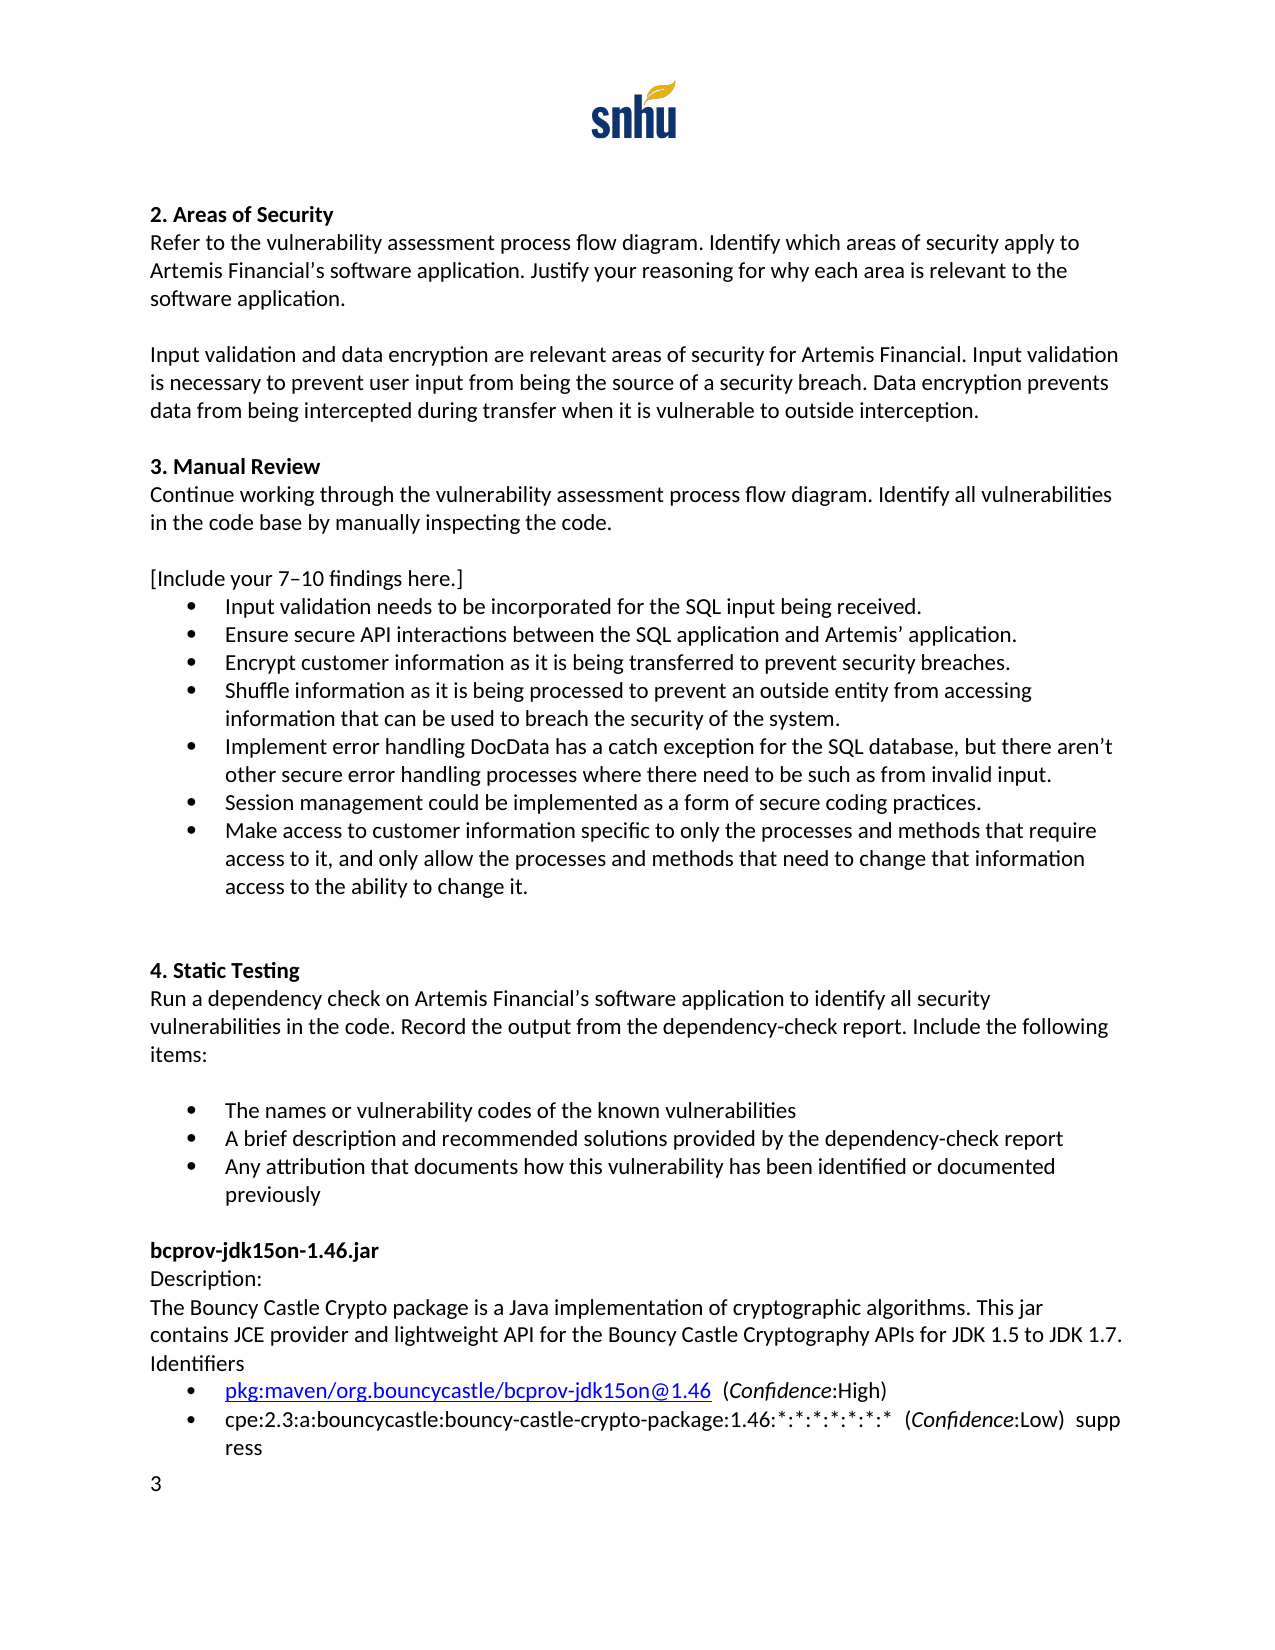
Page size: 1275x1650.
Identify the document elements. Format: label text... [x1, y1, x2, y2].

text 2. Areas of Security [150, 200, 1125, 228]
text [Include your 7–10 findings here.] [150, 564, 1125, 592]
text 4. Static Testing [150, 956, 1125, 984]
list Input validation needs to be incorporated for the SQL input being received. [187, 592, 1125, 620]
list pkg:maven/org.bouncycastle/bcprov-jdk15on@1.46 (Confidence:High) [187, 1377, 1125, 1405]
text bcprov-jdk15on-1.46.jar [150, 1237, 1125, 1264]
list Shuffle information as it is being processed to prevent an outside entity from accessing information that can be used to breach the security of the system. [187, 676, 1125, 732]
list Encrypt customer information as it is being transferred to prevent security breaches. [187, 648, 1125, 676]
list Implement error handling DocData has a catch exception for the SQL database, but there aren’t other secure error handling processes where there need to be such as from invalid input. [187, 732, 1125, 788]
list Session management could be implemented as a form of secure coding practices. [187, 788, 1125, 816]
text Run a dependency check on Artemis Financial’s software application to identify all security vulnerabilities in the code. Record the output from the dependency-check report. Include the following items: [150, 984, 1125, 1068]
list Make access to customer information specific to only the processes and methods that require access to it, and only allow the processes and methods that need to change that information access to the ability to change it. [187, 816, 1125, 900]
text Description: [150, 1264, 1125, 1293]
list The names or vulnerability codes of the known vulnerabilities [187, 1096, 1125, 1124]
picture [572, 75, 703, 147]
list Any attribution that documents how this vulnerability has been identified or documented previously [187, 1152, 1125, 1208]
text Input validation and data encryption are relevant areas of security for Artemis Financial. Input validation is necessary to prevent user input from being the source of a security breach. Data encryption prevents data from being intercepted during transfer when it is vulnerable to outside interception. [150, 340, 1125, 424]
text Refer to the vulnerability assessment process flow diagram. Identify which areas of security apply to Artemis Financial’s software application. Justify your reasoning for why each area is relevant to the software application. [150, 228, 1125, 312]
text Identifiers [150, 1349, 1125, 1377]
list A brief description and recommended solutions provided by the dependency-check report [187, 1124, 1125, 1152]
text Continue working through the vulnerability assessment process flow diagram. Identify all vulnerabilities in the code base by manually inspecting the code. [150, 480, 1125, 536]
list Ensure secure API interactions between the SQL application and Artemis’ application. [187, 620, 1125, 648]
list cpe:2.3:a:bouncycastle:bouncy-castle-crypto-package:1.46:*:*:*:*:*:*:* (Confidence:Low) suppress [187, 1405, 1125, 1461]
text The Bouncy Castle Crypto package is a Java implementation of cryptographic algorithms. This jar contains JCE provider and lightweight API for the Bouncy Castle Cryptography APIs for JDK 1.5 to JDK 1.7. [150, 1293, 1125, 1349]
text 3. Manual Review [150, 452, 1125, 480]
